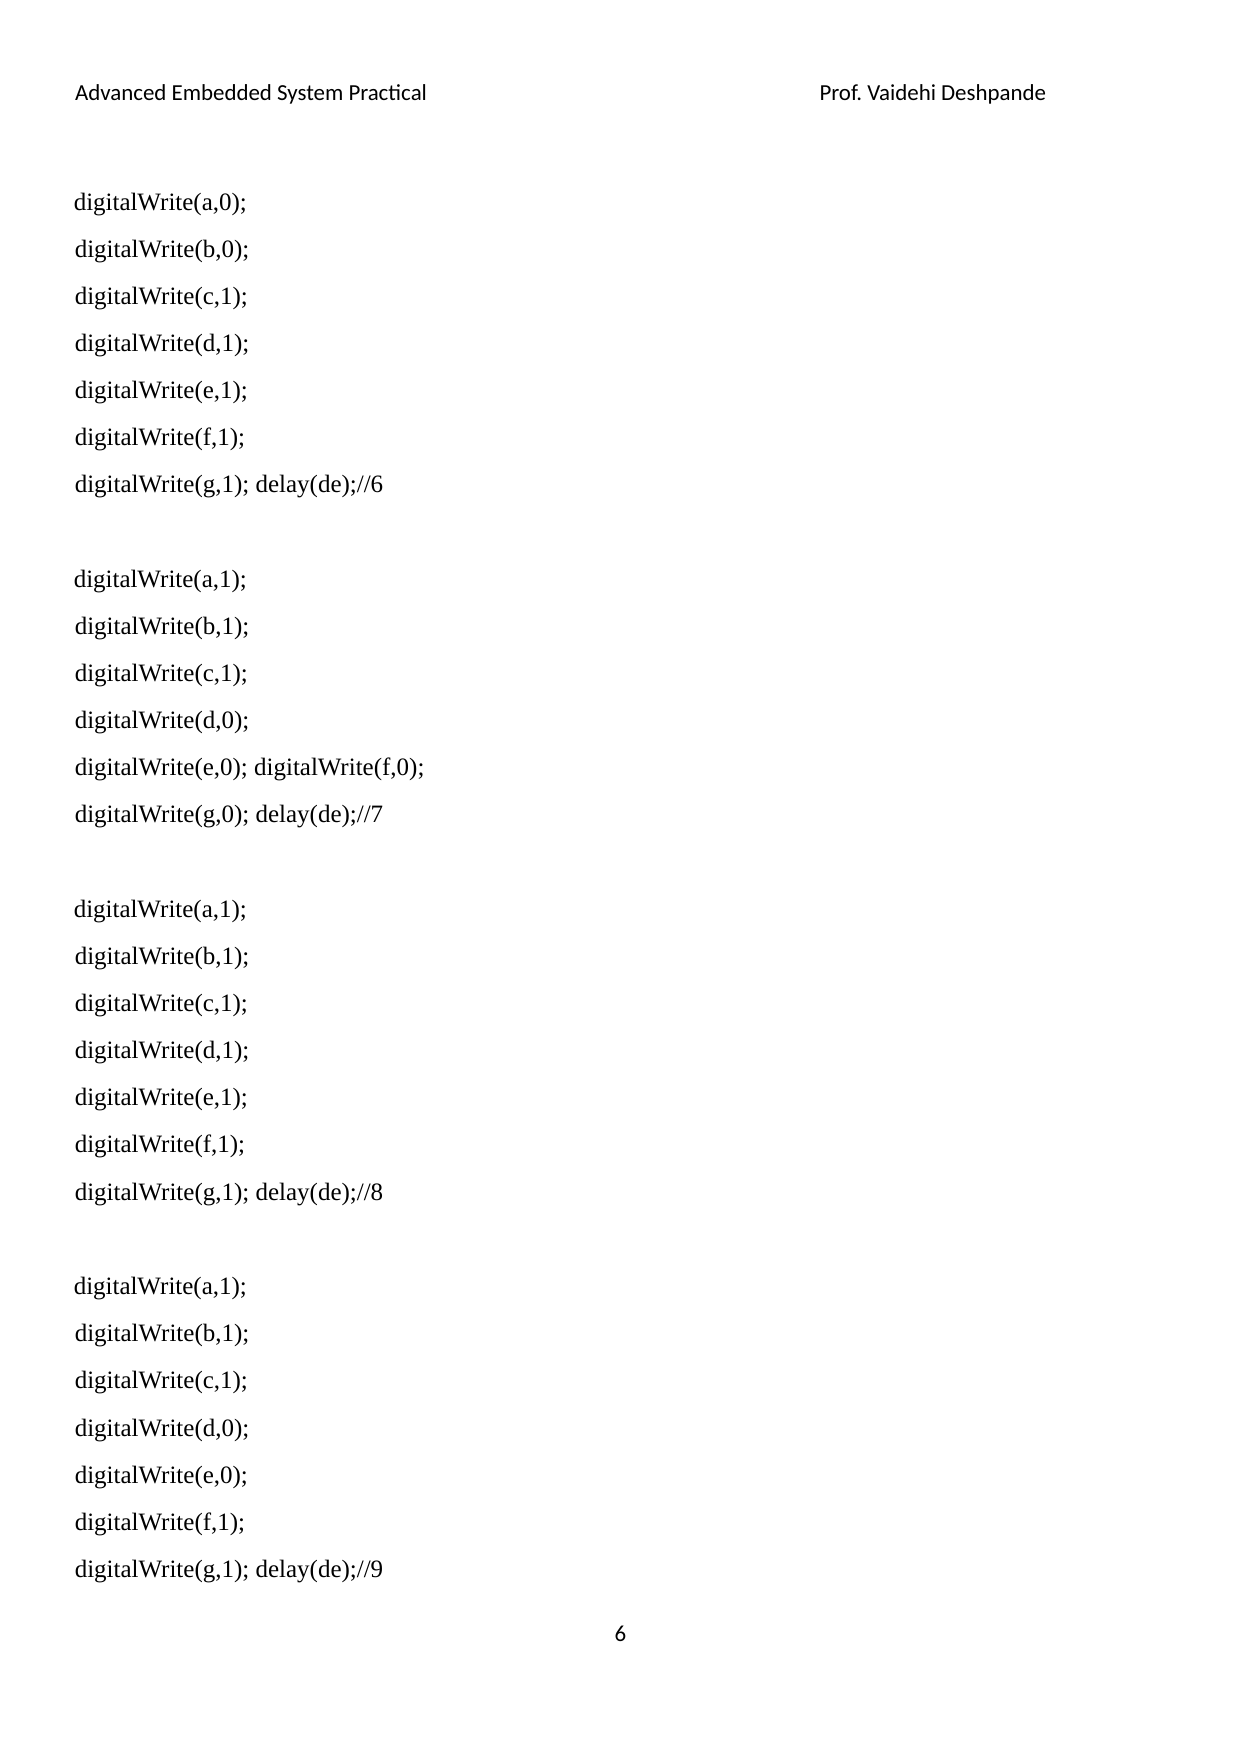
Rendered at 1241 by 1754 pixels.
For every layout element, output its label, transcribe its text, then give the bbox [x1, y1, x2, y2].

text digitalWrite(a,0); digitalWrite(b,0); digitalWrite(c,1); digitalWrite(d,1); digitalWrite(e,1); digitalWrite(f,1); digitalWrite(g,1); delay(de);//6 [73, 187, 384, 498]
text digitalWrite(a,1); digitalWrite(b,1); digitalWrite(c,1); digitalWrite(d,0); digitalWrite(e,0); digitalWrite(f,1); digitalWrite(g,1); delay(de);//9 [73, 1271, 384, 1583]
text digitalWrite(a,1); digitalWrite(b,1); digitalWrite(c,1); digitalWrite(d,0); digitalWrite(e,0); digitalWrite(f,0); digitalWrite(g,0); delay(de);//7 [73, 564, 427, 828]
text digitalWrite(a,1); digitalWrite(b,1); digitalWrite(c,1); digitalWrite(d,1); digitalWrite(e,1); digitalWrite(f,1); digitalWrite(g,1); delay(de);//8 [73, 894, 384, 1205]
